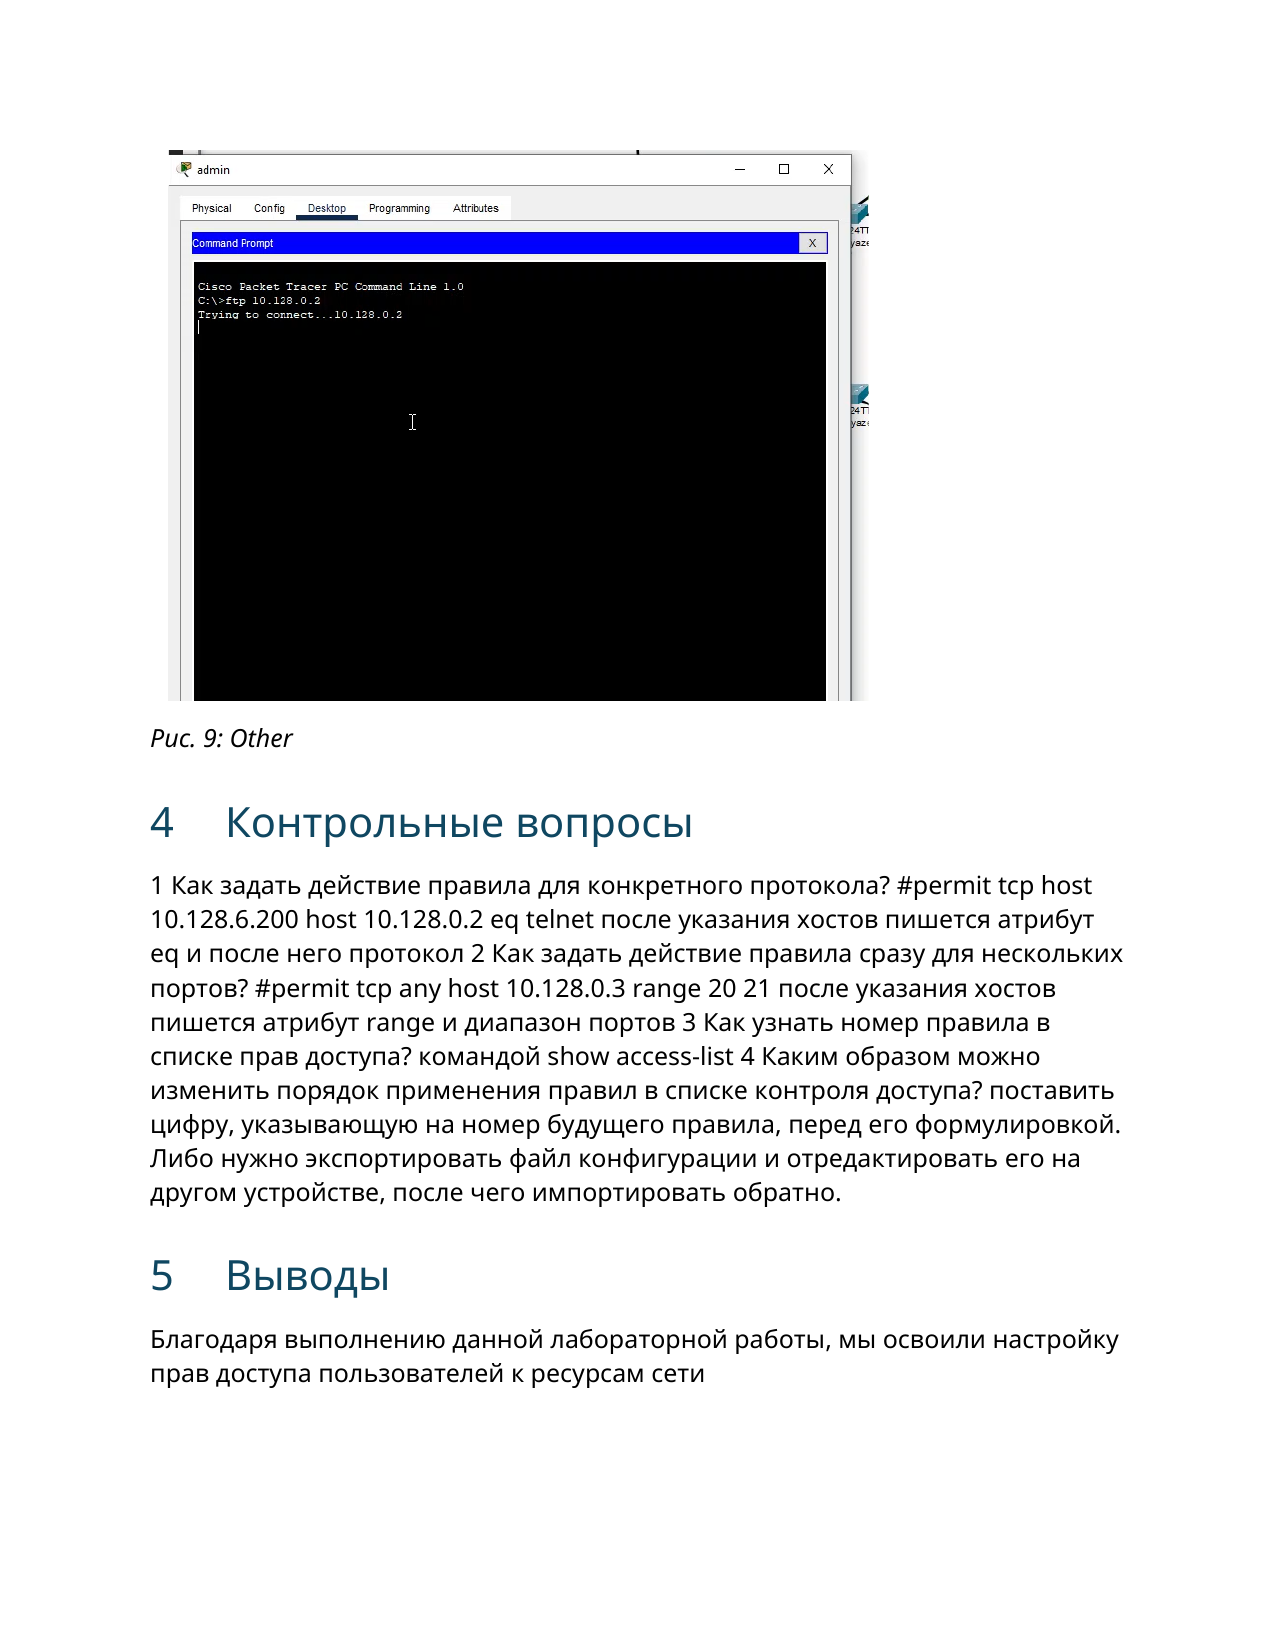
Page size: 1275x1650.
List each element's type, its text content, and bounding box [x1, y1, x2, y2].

subtitle 5 Выводы [150, 1246, 1125, 1303]
text Благодаря выполнению данной лабораторной работы, мы освоили настройку прав доступа пользователей к ресурсам сети [150, 1322, 1125, 1390]
text Рис. 9: Other [150, 721, 1125, 755]
subtitle 4 Контрольные вопросы [150, 792, 1125, 849]
text 1 Как задать действие правила для конкретного протокола? #permit tcp host 10.128.6.200 host 10.128.0.2 eq telnet после указания хостов пишется атрибут eq и после него протокол 2 Как задать действие правила сразу для нескольких портов? #permit tcp any host 10.128.0.3 range 20 21 после указания хостов пишется атрибут range и диапазон портов 3 Как узнать номер правила в списке прав доступа? командой show access-list 4 Каким образом можно изменить порядок применения правил в списке контроля доступа? поставить цифру, указывающую на номер будущего правила, перед его формулировкой. Либо нужно экспортировать файл конфигурации и отредактировать его на другом устройстве, после чего импортировать обратно. [150, 868, 1125, 1209]
picture [168, 150, 869, 701]
